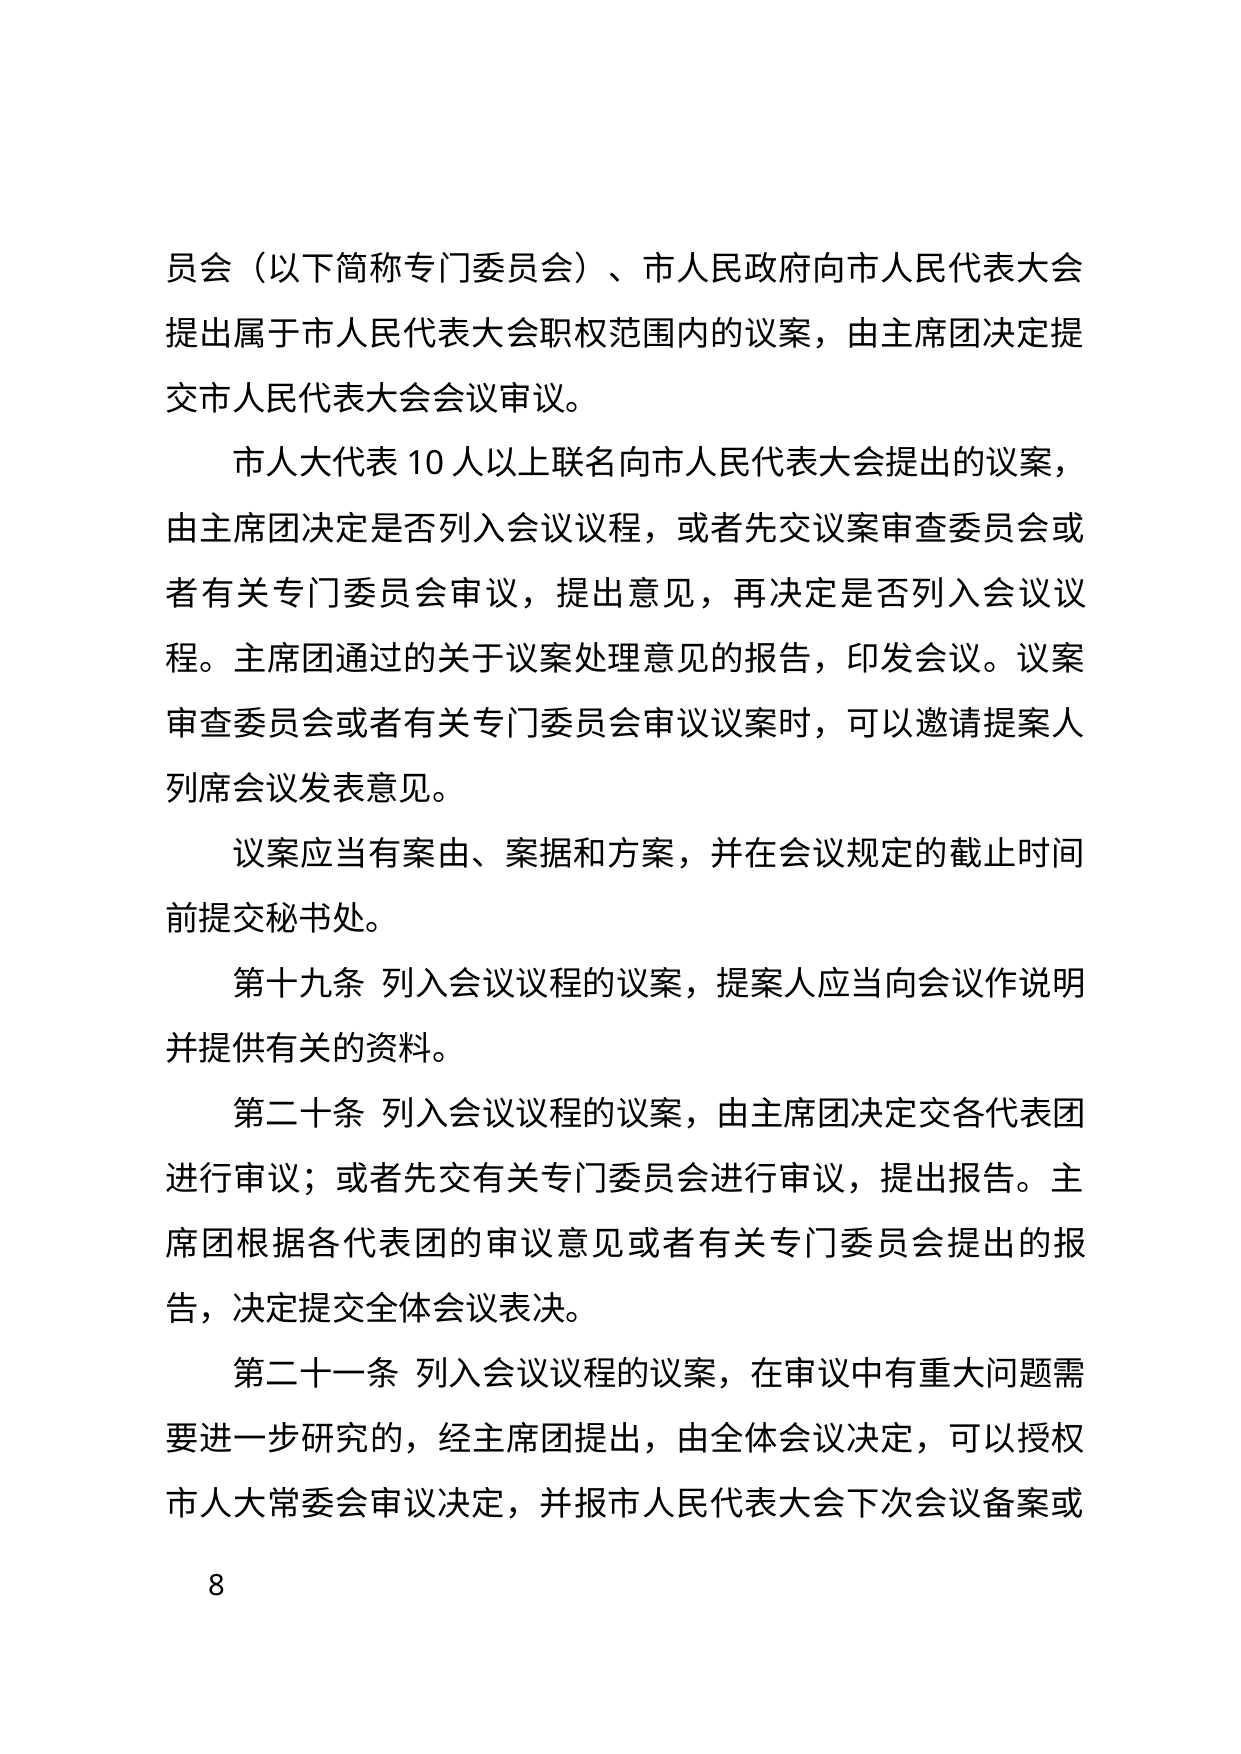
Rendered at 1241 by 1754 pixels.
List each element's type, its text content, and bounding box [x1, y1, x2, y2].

text 议案应当有案由、案据和方案，并在会议规定的截止时间前提交秘书处。 [165, 818, 1087, 948]
text 第十九条 列入会议议程的议案，提案人应当向会议作说明并提供有关的资料。 [165, 948, 1087, 1078]
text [165, 1338, 1087, 1533]
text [165, 233, 1087, 428]
text 第二十条 列入会议议程的议案，由主席团决定交各代表团进行审议；或者先交有关专门委员会进行审议，提出报告。主席团根据各代表团的审议意见或者有关专门委员会提出的报告，决定提交全体会议表决。 [165, 1078, 1087, 1338]
text 市人大代表10人以上联名向市人民代表大会提出的议案，由主席团决定是否列入会议议程，或者先交议案审查委员会或者有关专门委员会审议，提出意见，再决定是否列入会议议程。主席团通过的关于议案处理意见的报告，印发会议。议案审查委员会或者有关专门委员会审议议案时，可以邀请提案人列席会议发表意见。 [165, 428, 1087, 818]
